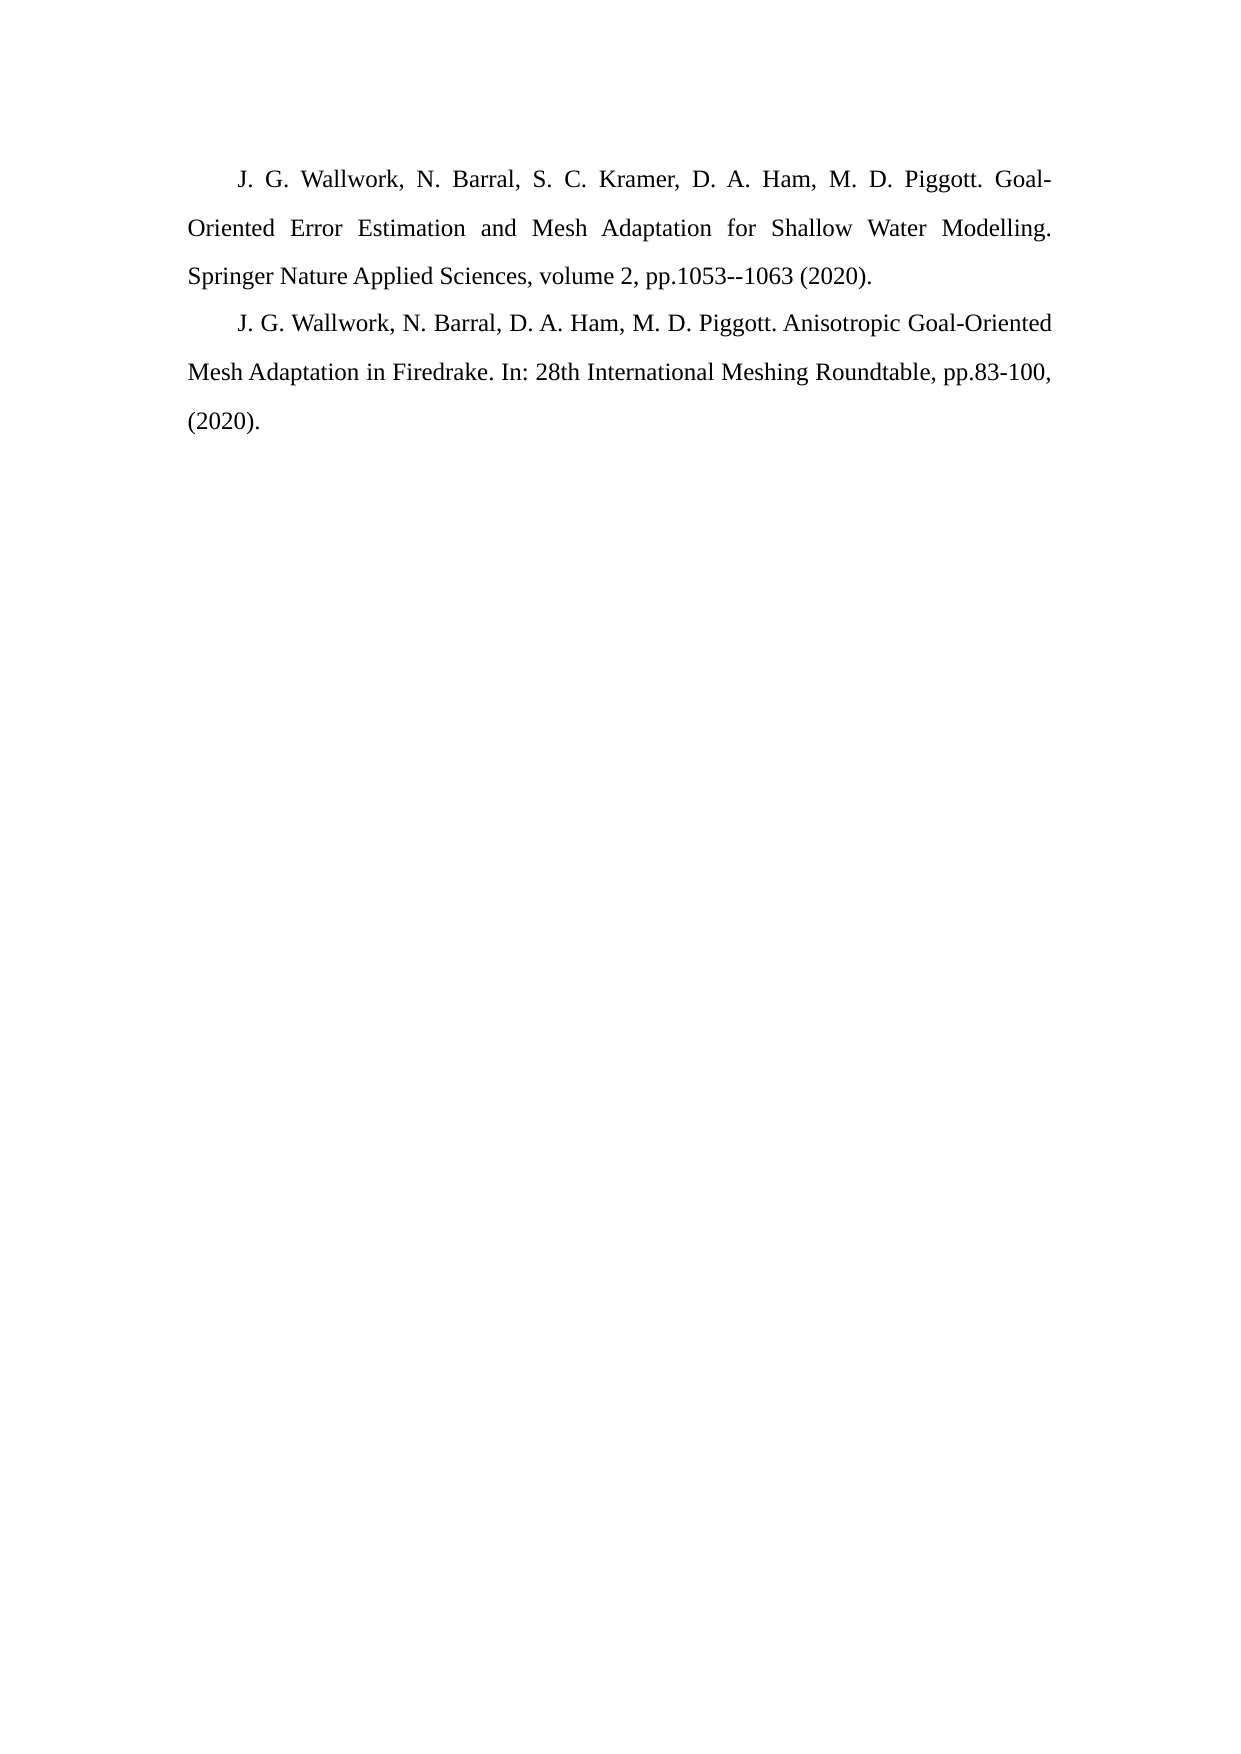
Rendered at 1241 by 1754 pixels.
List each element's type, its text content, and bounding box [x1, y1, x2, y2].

text J. G. Wallwork, N. Barral, S. C. Kramer, D. A. Ham, M. D. Piggott. Goal-Oriented Error Estimation and Mesh Adaptation for Shallow Water Modelling. Springer Nature Applied Sciences, volume 2, pp.1053--1063 (2020). [187, 162, 1053, 292]
text J. G. Wallwork, N. Barral, D. A. Ham, M. D. Piggott. Anisotropic Goal-Oriented Mesh Adaptation in Firedrake. In: 28th International Meshing Roundtable, pp.83-100, (2020). [187, 306, 1053, 436]
